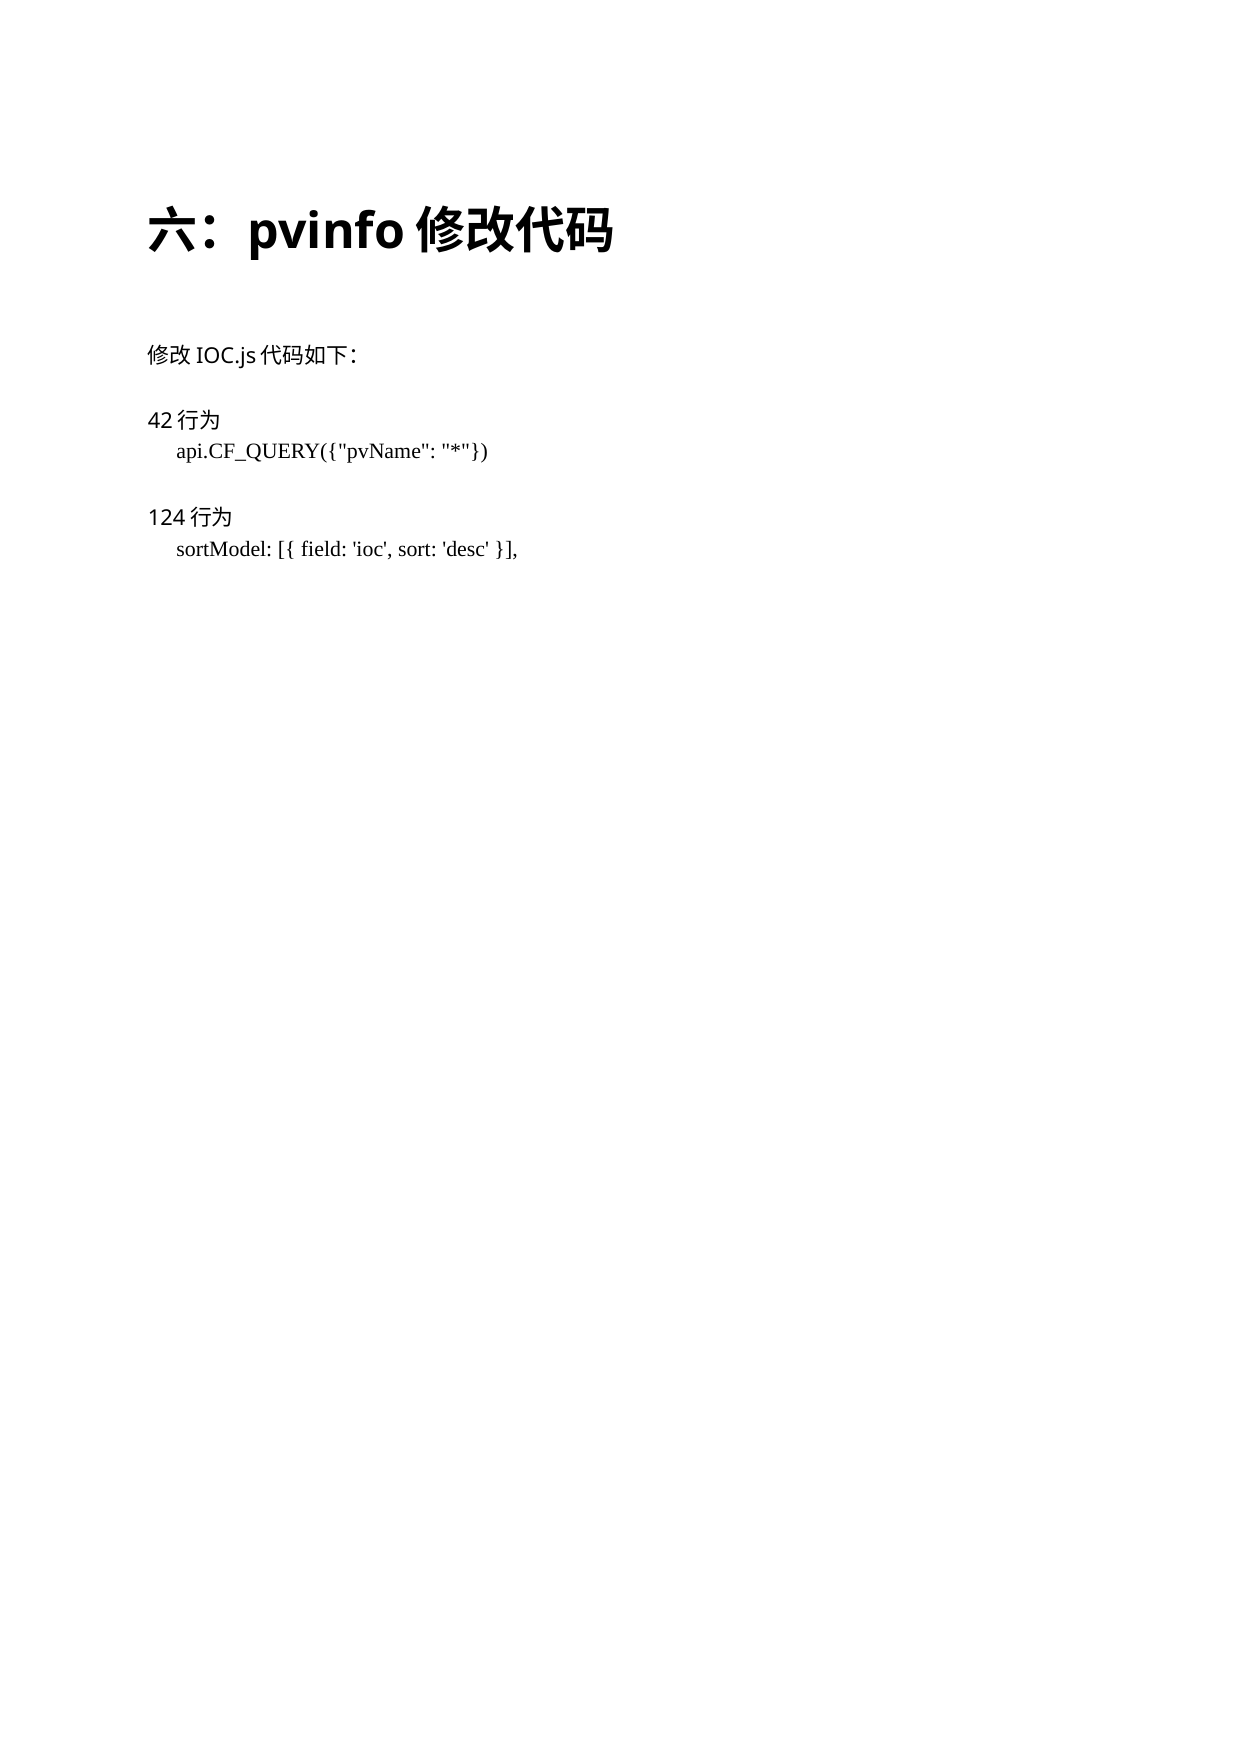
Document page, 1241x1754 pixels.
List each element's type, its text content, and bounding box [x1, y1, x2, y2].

text sortModel: [{ field: 'ioc', sort: 'desc' }], [148, 532, 1092, 565]
text api.CF_QUERY({"pvName": "*"}) [148, 435, 1092, 467]
text 修改IOC.js代码如下： [148, 337, 1092, 370]
text 124行为 [148, 500, 1092, 532]
text 42行为 [148, 402, 1092, 435]
subtitle 六：pvinfo修改代码 [148, 178, 1092, 276]
